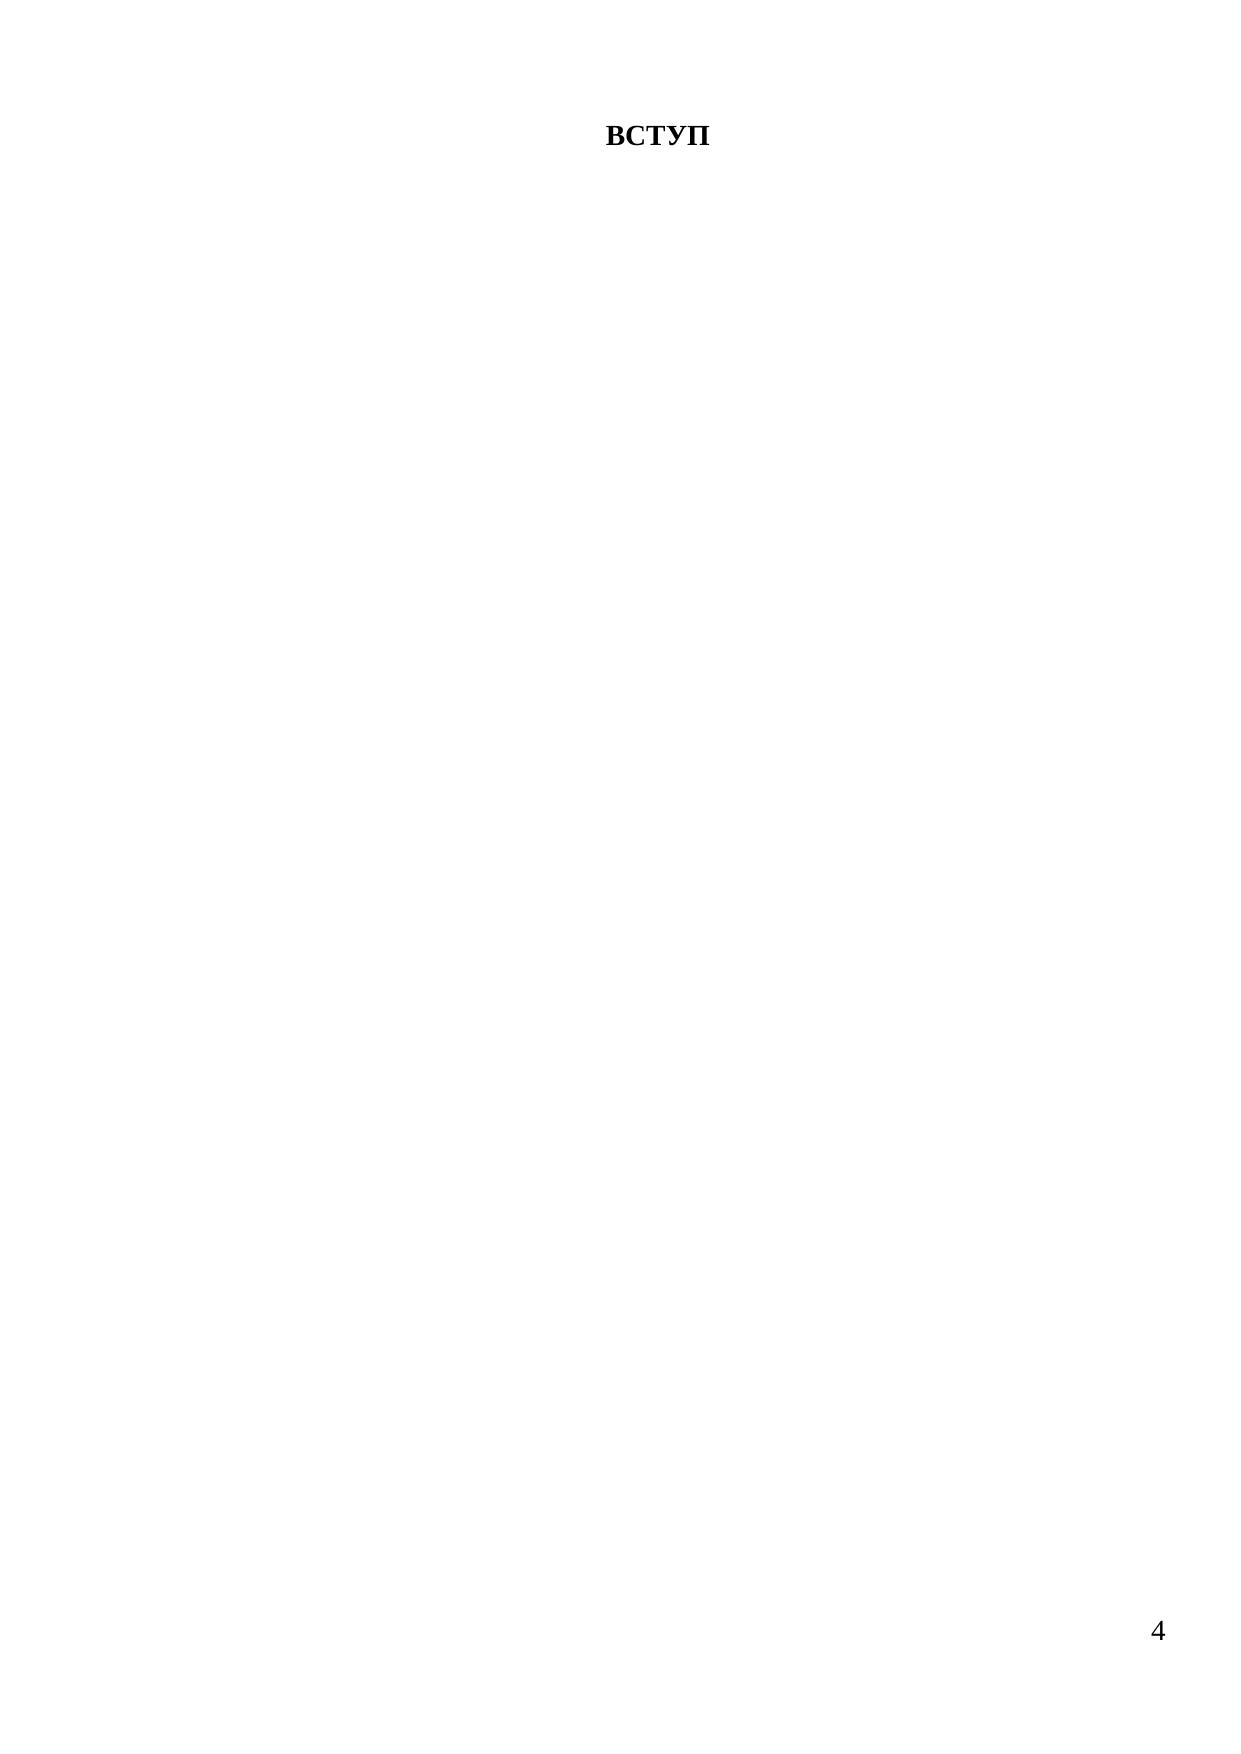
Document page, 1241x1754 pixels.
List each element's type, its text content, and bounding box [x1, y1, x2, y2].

subtitle ВСТУП [150, 118, 1165, 152]
